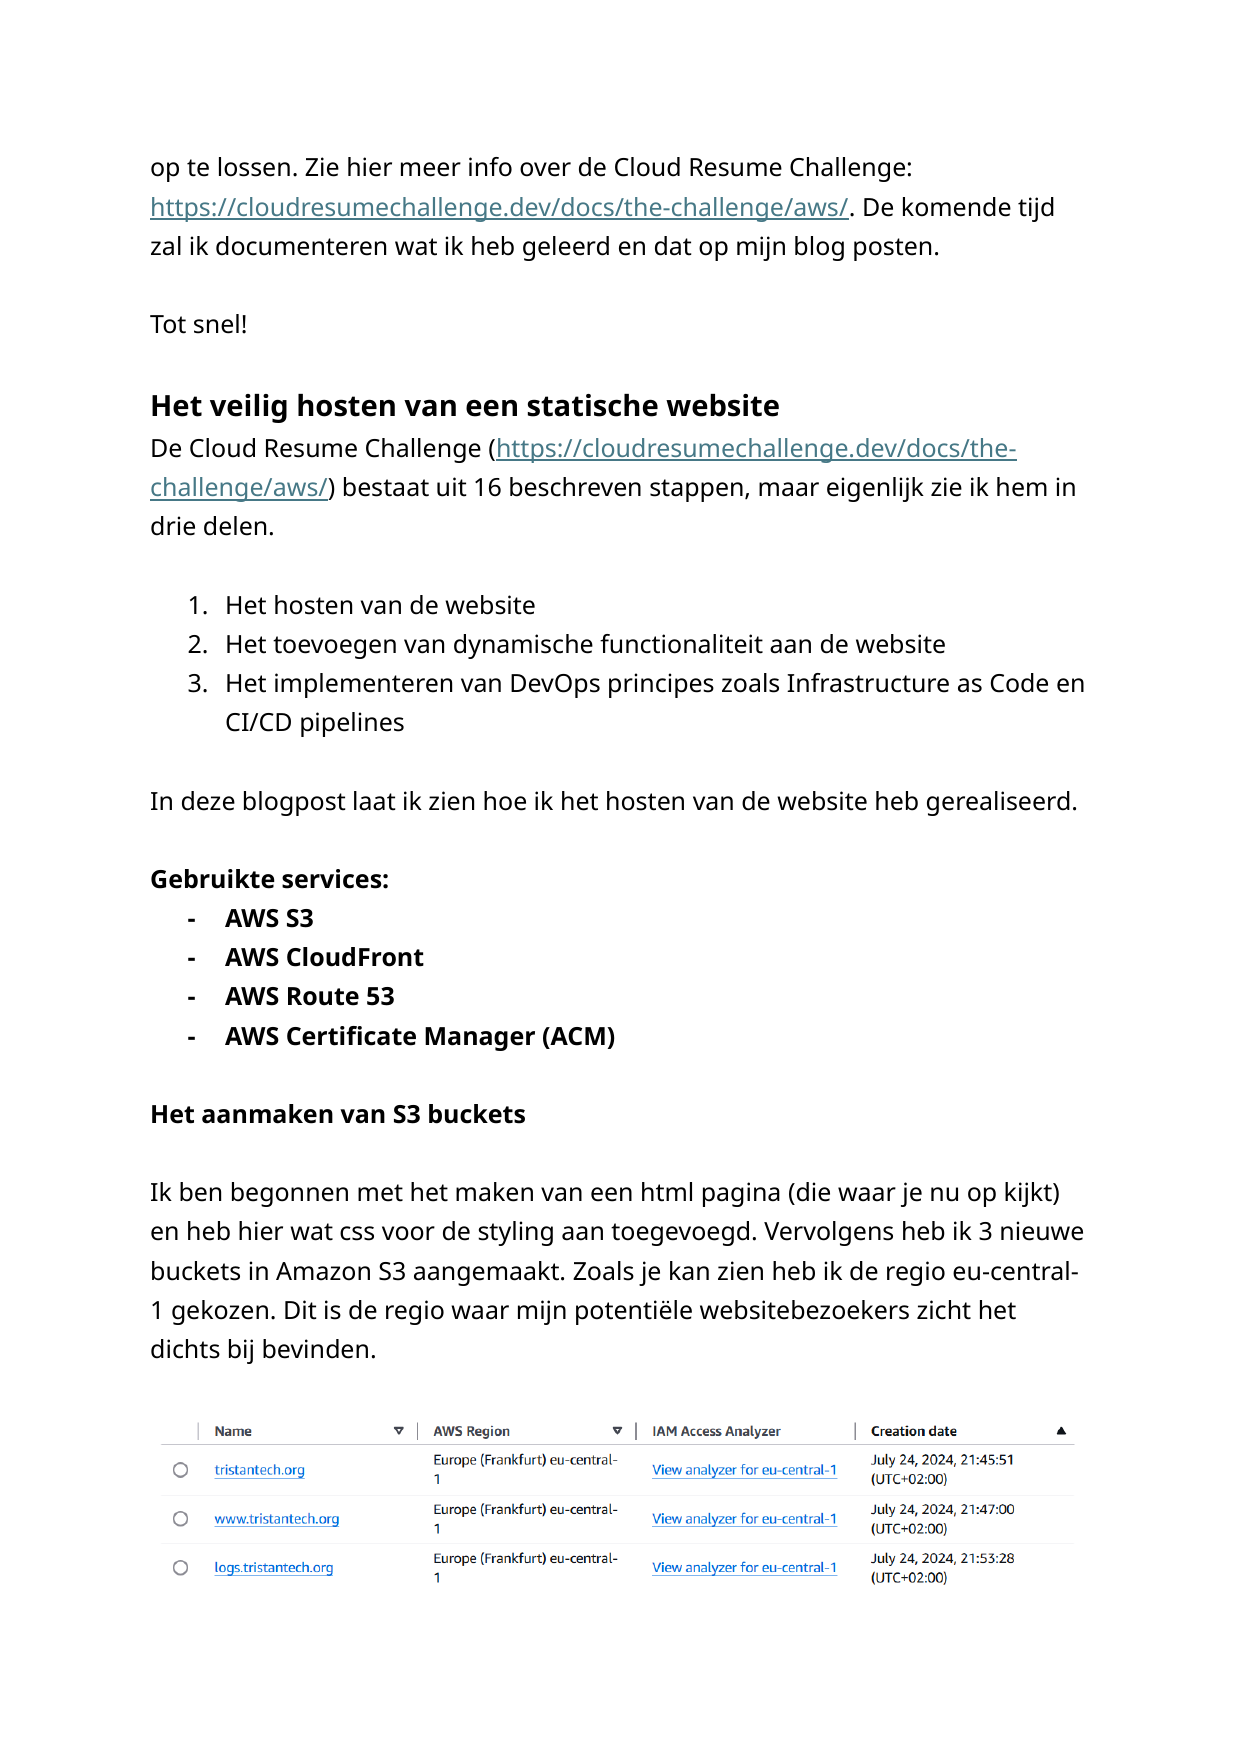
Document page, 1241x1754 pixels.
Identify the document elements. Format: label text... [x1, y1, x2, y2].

text De Cloud Resume Challenge (https://cloudresumechallenge.dev/docs/the-challenge/aws/) bestaat uit 16 beschreven stappen, maar eigenlijk zie ik hem in drie delen. [150, 431, 1090, 543]
text Tot snel! [150, 307, 1090, 341]
list AWS Route 53 [187, 979, 1090, 1013]
text In deze blogpost laat ik zien hoe ik het hosten van de website heb gerealiseerd. [150, 783, 1090, 817]
list AWS CloudFront [187, 940, 1090, 974]
text Het veilig hosten van een statische website [150, 385, 1090, 425]
text Gebruikte services: [150, 861, 1090, 896]
list Het toevoegen van dynamische functionaliteit aan de website [187, 626, 1090, 661]
text Het aanmaken van S3 buckets [150, 1096, 1090, 1131]
list Het hosten van de website [187, 587, 1090, 621]
list AWS Certificate Manager (ACM) [187, 1018, 1090, 1052]
list AWS S3 [187, 901, 1090, 935]
list Het implementeren van DevOps principes zoals Infrastructure as Code en CI/CD pipelines [187, 666, 1090, 739]
picture [150, 1409, 1091, 1589]
text Ik ben begonnen met het maken van een html pagina (die waar je nu op kijkt) en heb hier wat css voor de styling aan toegevoegd. Vervolgens heb ik 3 nieuwe buckets in Amazon S3 aangemaakt. Zoals je kan zien heb ik de regio eu-central-1 gekozen. Dit is de regio waar mijn potentiële websitebezoekers zicht het dichts bij bevinden. [150, 1175, 1090, 1366]
